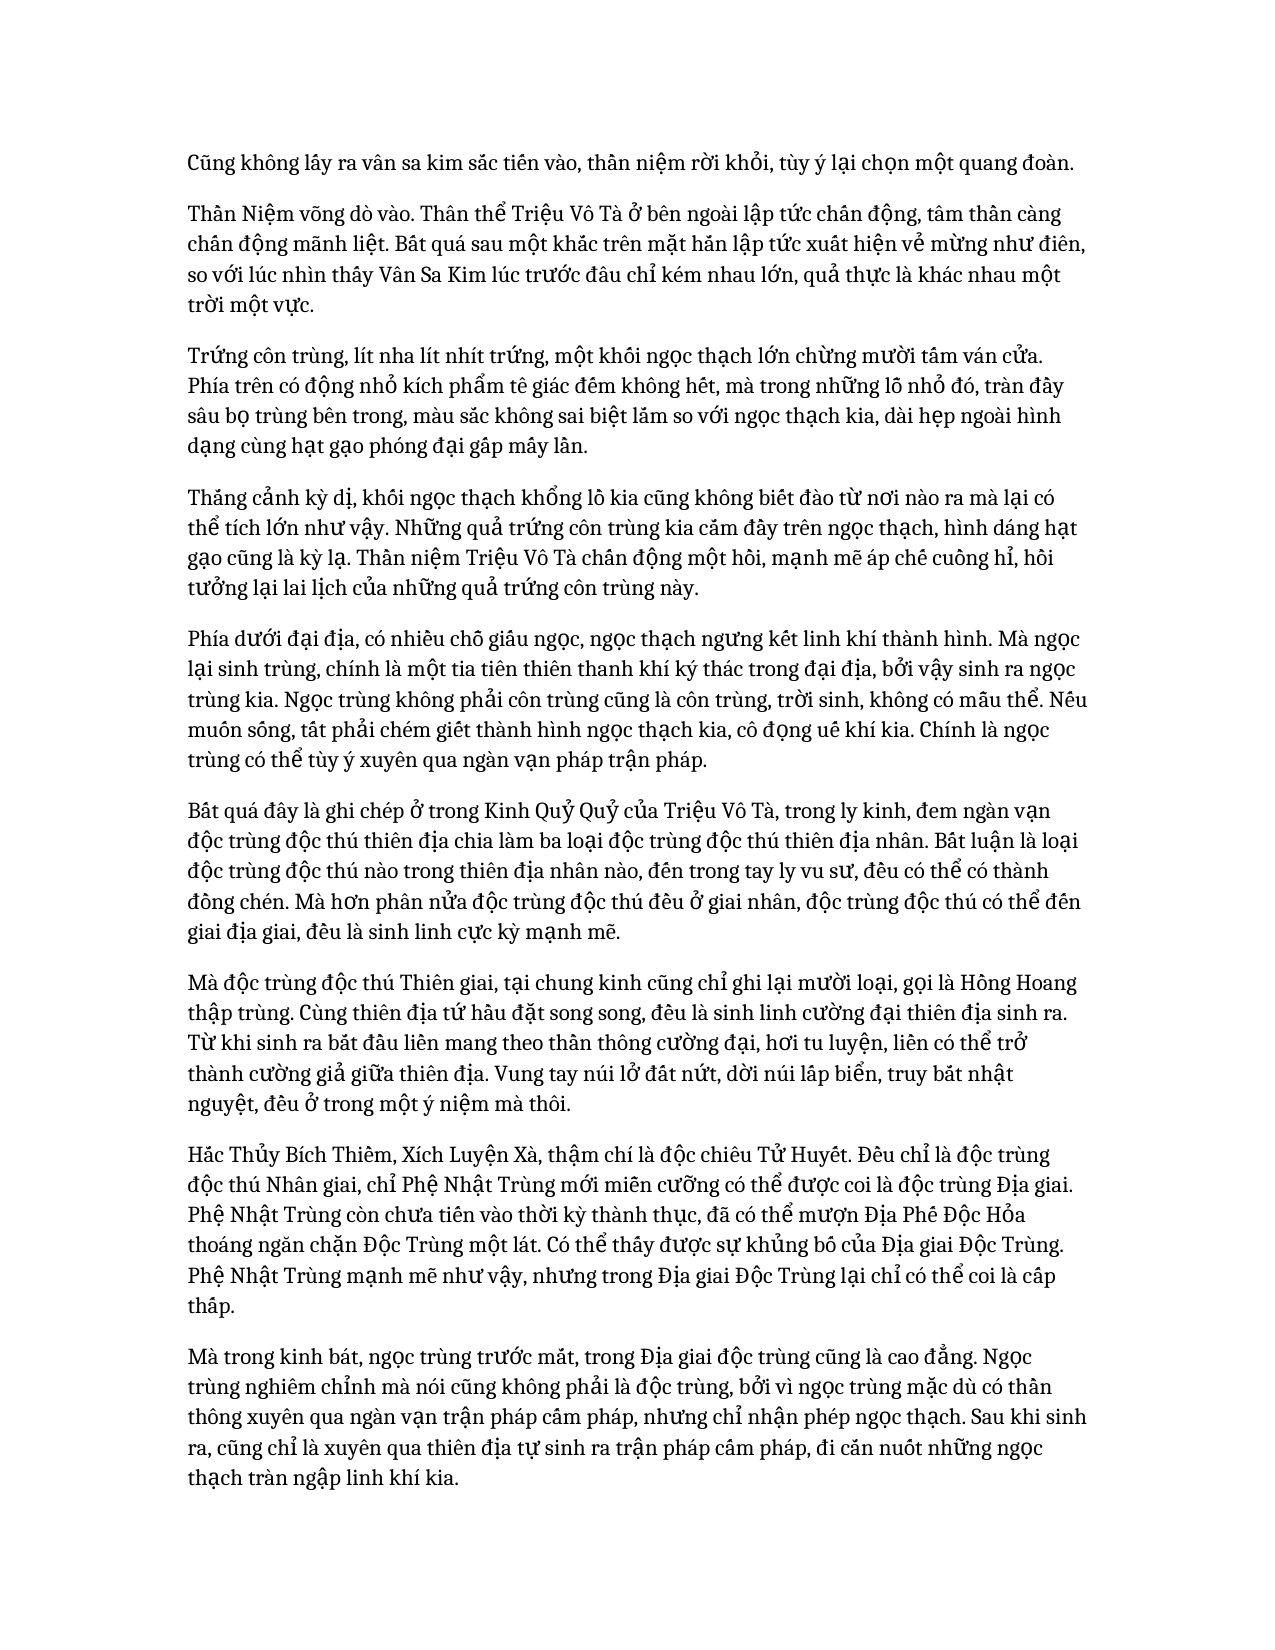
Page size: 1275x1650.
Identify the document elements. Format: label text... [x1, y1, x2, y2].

text Hắc Thủy Bích Thiềm, Xích Luyện Xà, thậm chí là độc chiêu Tử Huyết. Đều chỉ là độc trùng độc thú Nhân giai, chỉ Phệ Nhật Trùng mới miễn cưỡng có thể được coi là độc trùng Địa giai. Phệ Nhật Trùng còn chưa tiến vào thời kỳ thành thục, đã có thể mượn Địa Phế Độc Hỏa thoáng ngăn chặn Độc Trùng một lát. Có thể thấy được sự khủng bố của Địa giai Độc Trùng. Phệ Nhật Trùng mạnh mẽ như vậy, nhưng trong Địa giai Độc Trùng lại chỉ có thể coi là cấp thấp. [187, 1142, 1087, 1319]
text Thần Niệm võng dò vào. Thân thể Triệu Vô Tà ở bên ngoài lập tức chấn động, tâm thần càng chấn động mãnh liệt. Bất quá sau một khắc trên mặt hắn lập tức xuất hiện vẻ mừng như điên, so với lúc nhìn thấy Vân Sa Kim lúc trước đâu chỉ kém nhau lớn, quả thực là khác nhau một trời một vực. [187, 201, 1087, 318]
text Mà độc trùng độc thú Thiên giai, tại chung kinh cũng chỉ ghi lại mười loại, gọi là Hồng Hoang thập trùng. Cùng thiên địa tứ hầu đặt song song, đều là sinh linh cường đại thiên địa sinh ra. Từ khi sinh ra bắt đầu liền mang theo thần thông cường đại, hơi tu luyện, liền có thể trở thành cường giả giữa thiên địa. Vung tay núi lở đất nứt, dời núi lấp biển, truy bắt nhật nguyệt, đều ở trong một ý niệm mà thôi. [187, 970, 1087, 1117]
text Mà trong kinh bát, ngọc trùng trước mắt, trong Địa giai độc trùng cũng là cao đẳng. Ngọc trùng nghiêm chỉnh mà nói cũng không phải là độc trùng, bởi vì ngọc trùng mặc dù có thần thông xuyên qua ngàn vạn trận pháp cấm pháp, nhưng chỉ nhận phép ngọc thạch. Sau khi sinh ra, cũng chỉ là xuyên qua thiên địa tự sinh ra trận pháp cấm pháp, đi cắn nuốt những ngọc thạch tràn ngập linh khí kia. [187, 1344, 1087, 1491]
text Phía dưới đại địa, có nhiều chỗ giấu ngọc, ngọc thạch ngưng kết linh khí thành hình. Mà ngọc lại sinh trùng, chính là một tia tiên thiên thanh khí ký thác trong đại địa, bởi vậy sinh ra ngọc trùng kia. Ngọc trùng không phải côn trùng cũng là côn trùng, trời sinh, không có mẫu thể. Nếu muốn sống, tất phải chém giết thành hình ngọc thạch kia, cô đọng uế khí kia. Chính là ngọc trùng có thể tùy ý xuyên qua ngàn vạn pháp trận pháp. [187, 626, 1087, 773]
text Cũng không lấy ra vân sa kim sắc tiến vào, thần niệm rời khỏi, tùy ý lại chọn một quang đoàn. [187, 150, 1087, 176]
text Trứng côn trùng, lít nha lít nhít trứng, một khối ngọc thạch lớn chừng mười tấm ván cửa. Phía trên có động nhỏ kích phẩm tê giác đếm không hết, mà trong những lỗ nhỏ đó, tràn đầy sâu bọ trùng bên trong, màu sắc không sai biệt lắm so với ngọc thạch kia, dài hẹp ngoài hình dạng cùng hạt gạo phóng đại gấp mấy lần. [187, 343, 1087, 460]
text Bất quá đây là ghi chép ở trong Kinh Quỷ Quỷ của Triệu Vô Tà, trong ly kinh, đem ngàn vạn độc trùng độc thú thiên địa chia làm ba loại độc trùng độc thú thiên địa nhân. Bất luận là loại độc trùng độc thú nào trong thiên địa nhân nào, đến trong tay ly vu sư, đều có thể có thành đồng chén. Mà hơn phân nửa độc trùng độc thú đều ở giai nhân, độc trùng độc thú có thể đến giai địa giai, đều là sinh linh cực kỳ mạnh mẽ. [187, 798, 1087, 945]
text Thắng cảnh kỳ dị, khối ngọc thạch khổng lồ kia cũng không biết đào từ nơi nào ra mà lại có thể tích lớn như vậy. Những quả trứng côn trùng kia cắm đầy trên ngọc thạch, hình dáng hạt gạo cũng là kỳ lạ. Thần niệm Triệu Vô Tà chấn động một hồi, mạnh mẽ áp chế cuồng hỉ, hồi tưởng lại lai lịch của những quả trứng côn trùng này. [187, 484, 1087, 601]
